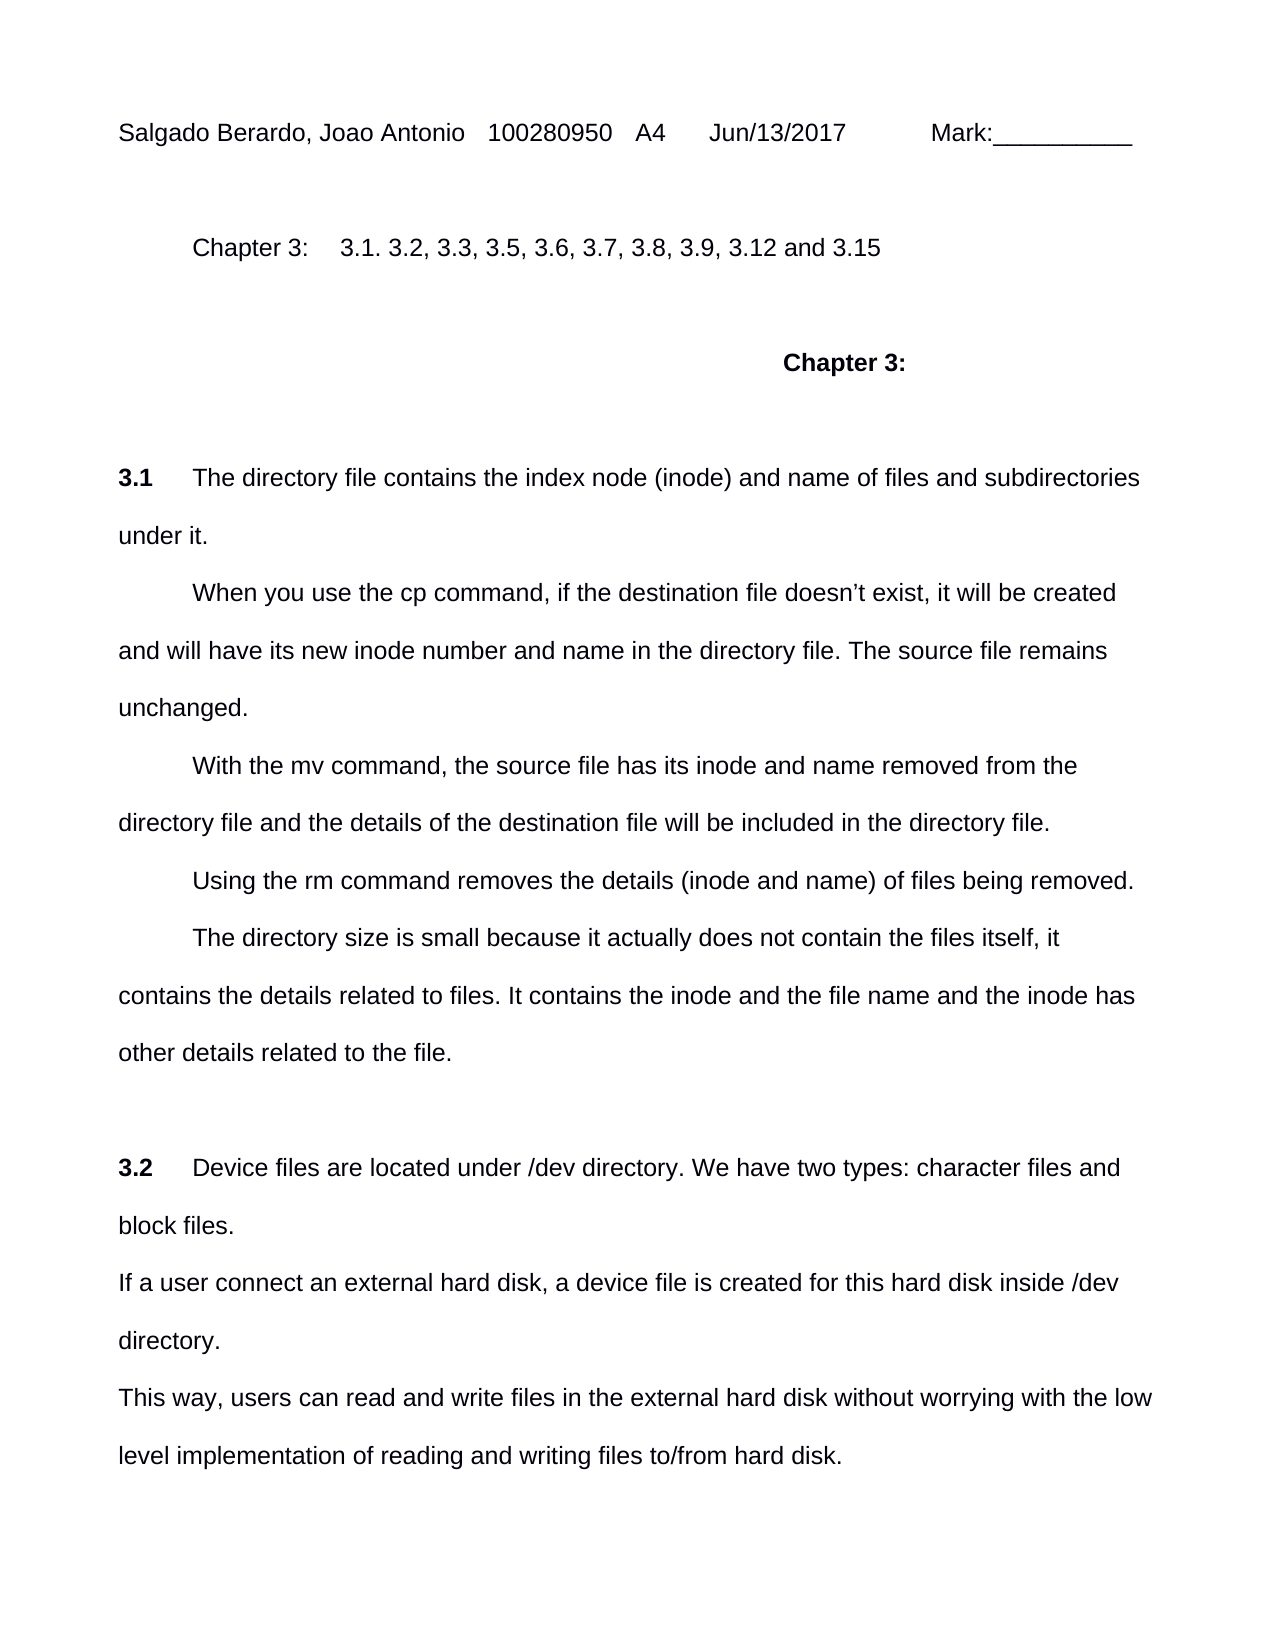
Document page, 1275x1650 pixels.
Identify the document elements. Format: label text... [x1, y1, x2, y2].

text 3.1 The directory file contains the index node (inode) and name of files and subdirectories under it. [118, 463, 1157, 549]
text Salgado Berardo, Joao Antonio 100280950 A4 Jun/13/2017 Mark:__________ [118, 118, 1157, 147]
text Chapter 3: [118, 348, 1157, 377]
text If a user connect an external hard disk, a device file is created for this hard disk inside /dev directory. [118, 1268, 1157, 1354]
text Using the rm command removes the details (inode and name) of files being removed. [118, 866, 1157, 894]
text When you use the cp command, if the destination file doesn’t exist, it will be created and will have its new inode number and name in the directory file. The source file remains unchanged. [118, 578, 1157, 722]
text With the mv command, the source file has its inode and name removed from the directory file and the details of the destination file will be included in the directory file. [118, 751, 1157, 837]
text The directory size is small because it actually does not contain the files itself, it contains the details related to files. It contains the inode and the file name and the inode has other details related to the file. [118, 923, 1157, 1067]
text Chapter 3: 3.1. 3.2, 3.3, 3.5, 3.6, 3.7, 3.8, 3.9, 3.12 and 3.15 [118, 233, 1157, 262]
text This way, users can read and write files in the external hard disk without worrying with the low level implementation of reading and writing files to/from hard disk. [118, 1383, 1157, 1469]
text 3.2 Device files are located under /dev directory. We have two types: character files and block files. [118, 1153, 1157, 1239]
